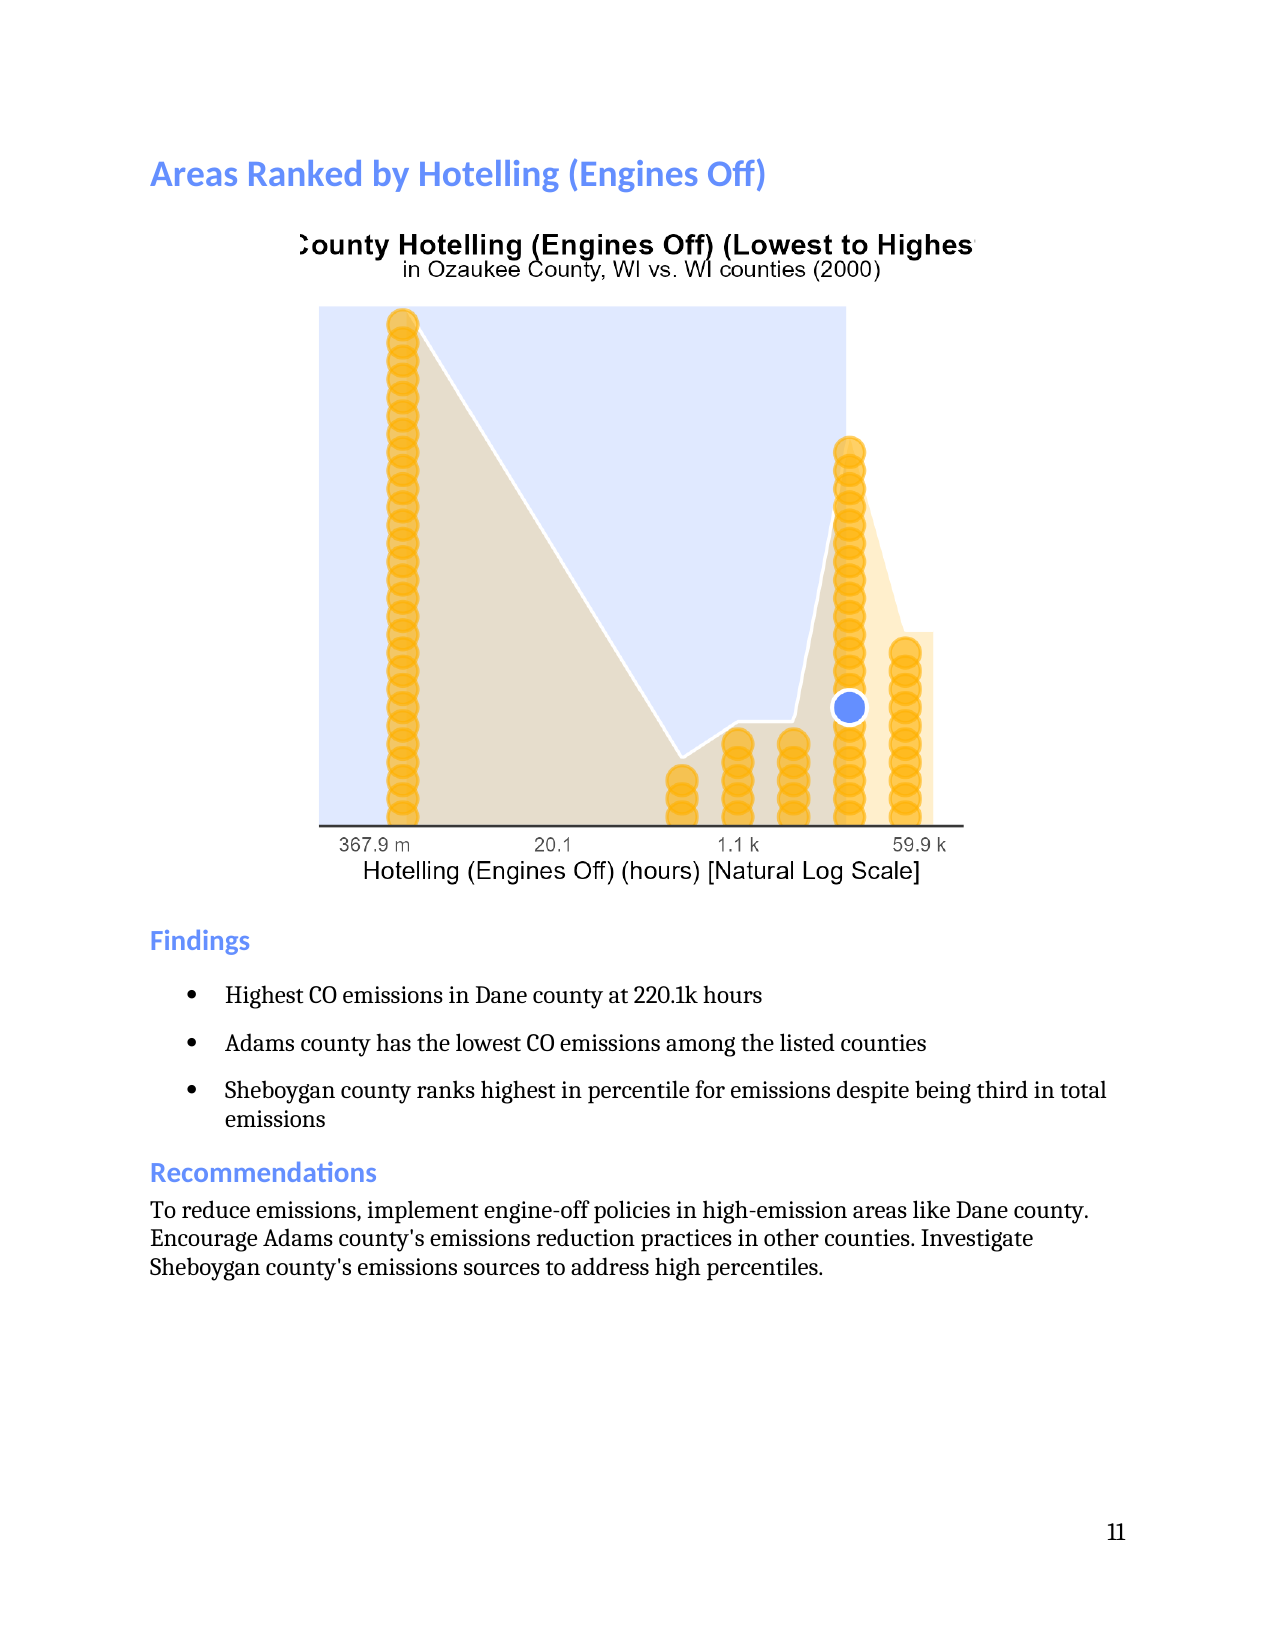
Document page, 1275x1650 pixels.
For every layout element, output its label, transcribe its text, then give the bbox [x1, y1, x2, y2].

text Highest CO emissions in Dane county at 220.1k hours [187, 981, 1125, 1010]
text To reduce emissions, implement engine-off policies in high-emission areas like Dane county. Encourage Adams county's emissions reduction practices in other counties. Investigate Sheboygan county's emissions sources to address high percentiles. [150, 1196, 1125, 1282]
text Adams county has the lowest CO emissions among the listed counties [187, 1029, 1125, 1057]
picture [300, 221, 976, 897]
subtitle Recommendations [150, 1154, 1125, 1190]
subtitle Findings [150, 922, 1125, 957]
subtitle Areas Ranked by Hotelling (Engines Off) [150, 150, 1125, 196]
text Sheboygan county ranks highest in percentile for emissions despite being third in total emissions [187, 1076, 1125, 1134]
